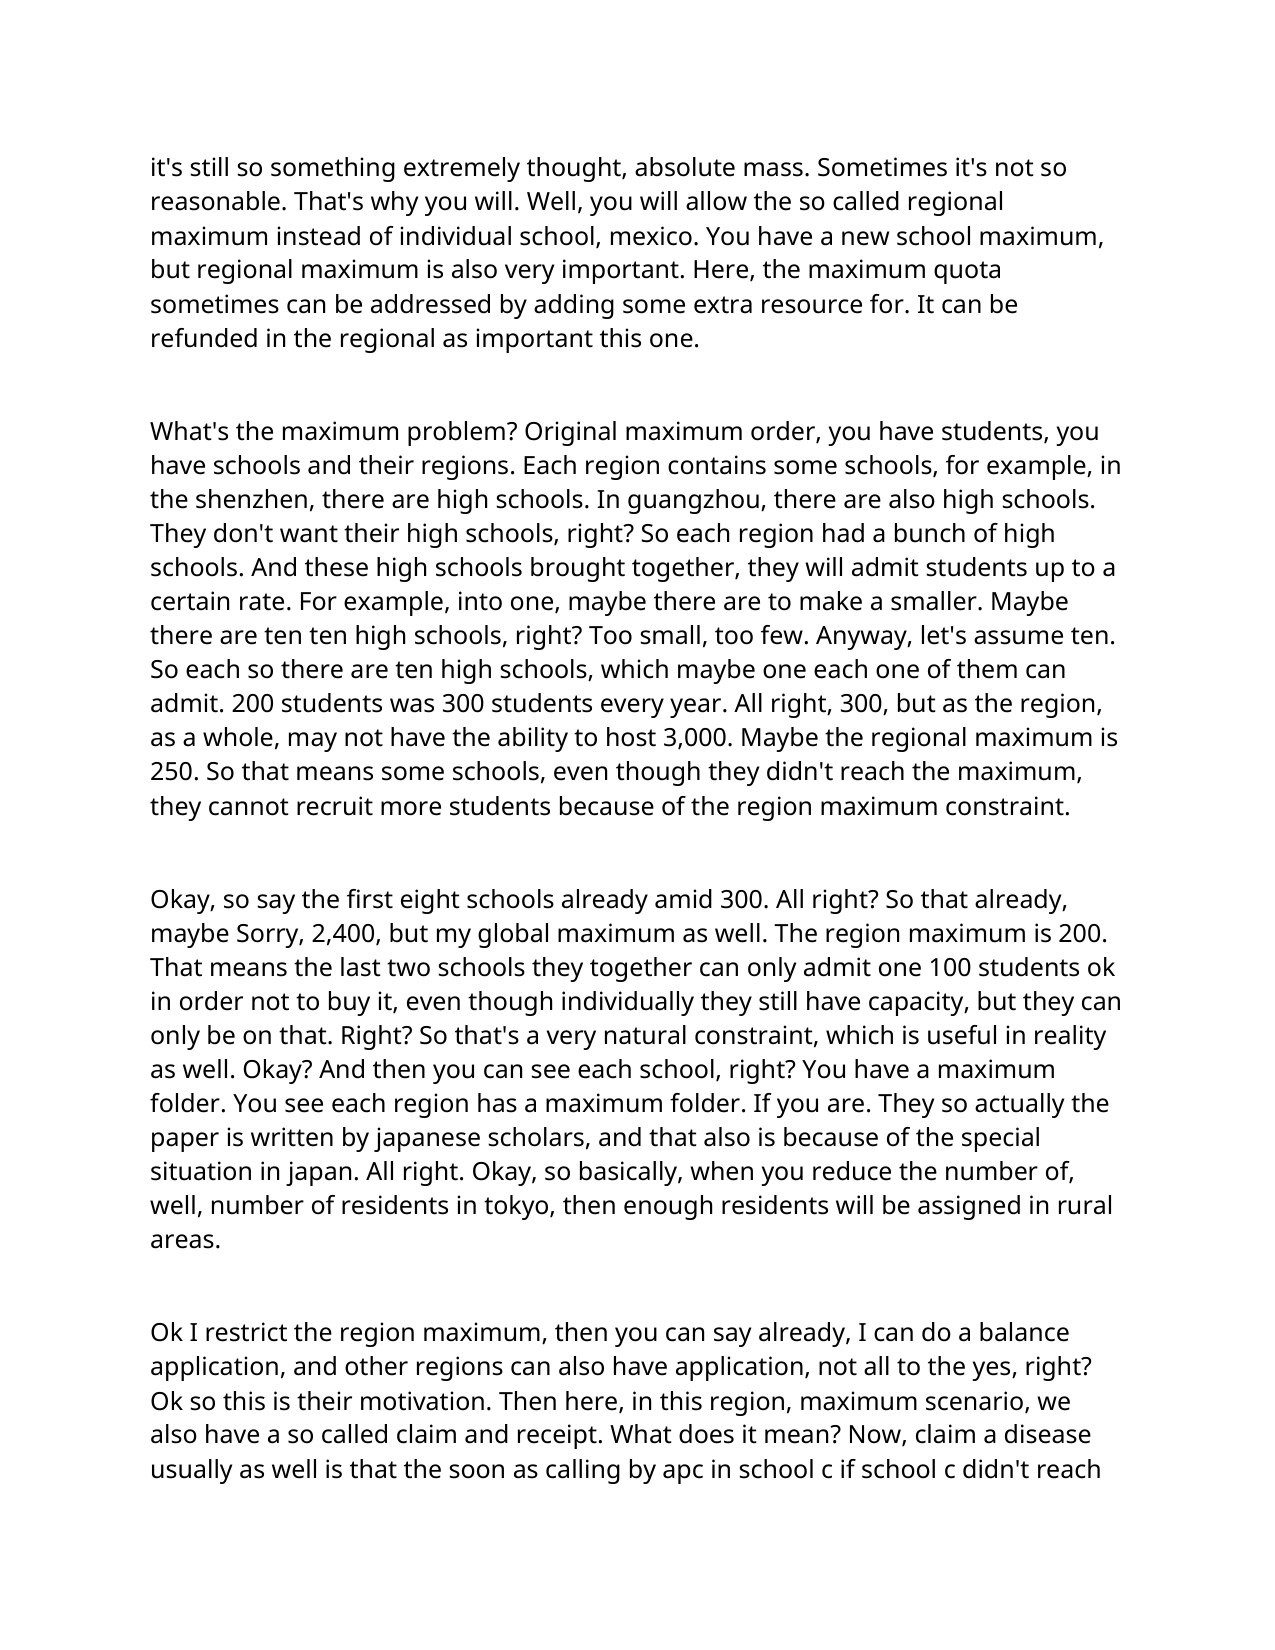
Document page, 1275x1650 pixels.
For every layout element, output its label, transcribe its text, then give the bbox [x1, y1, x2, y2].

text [150, 150, 1125, 354]
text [150, 1281, 1125, 1485]
text Okay, so say the first eight schools already amid 300. All right? So that already, maybe Sorry, 2,400, but my global maximum as well. The region maximum is 200. That means the last two schools they together can only admit one 100 students ok in order not to buy it, even though individually they still have capacity, but they can only be on that. Right? So that's a very natural constraint, which is useful in reality as well. Okay? And then you can see each school, right? You have a maximum folder. You see each region has a maximum folder. If you are. They so actually the paper is written by japanese scholars, and that also is because of the special situation in japan. All right. Okay, so basically, when you reduce the number of, well, number of residents in tokyo, then enough residents will be assigned in rural areas. [150, 847, 1125, 1256]
text What's the maximum problem? Original maximum order, you have students, you have schools and their regions. Each region contains some schools, for example, in the shenzhen, there are high schools. In guangzhou, there are also high schools. They don't want their high schools, right? So each region had a bunch of high schools. And these high schools brought together, they will admit students up to a certain rate. For example, into one, maybe there are to make a smaller. Maybe there are ten ten high schools, right? Too small, too few. Anyway, let's assume ten. So each so there are ten high schools, which maybe one each one of them can admit. 200 students was 300 students every year. All right, 300, but as the region, as a whole, may not have the ability to host 3,000. Maybe the regional maximum is 250. So that means some schools, even though they didn't reach the maximum, they cannot recruit more students because of the region maximum constraint. [150, 379, 1125, 822]
